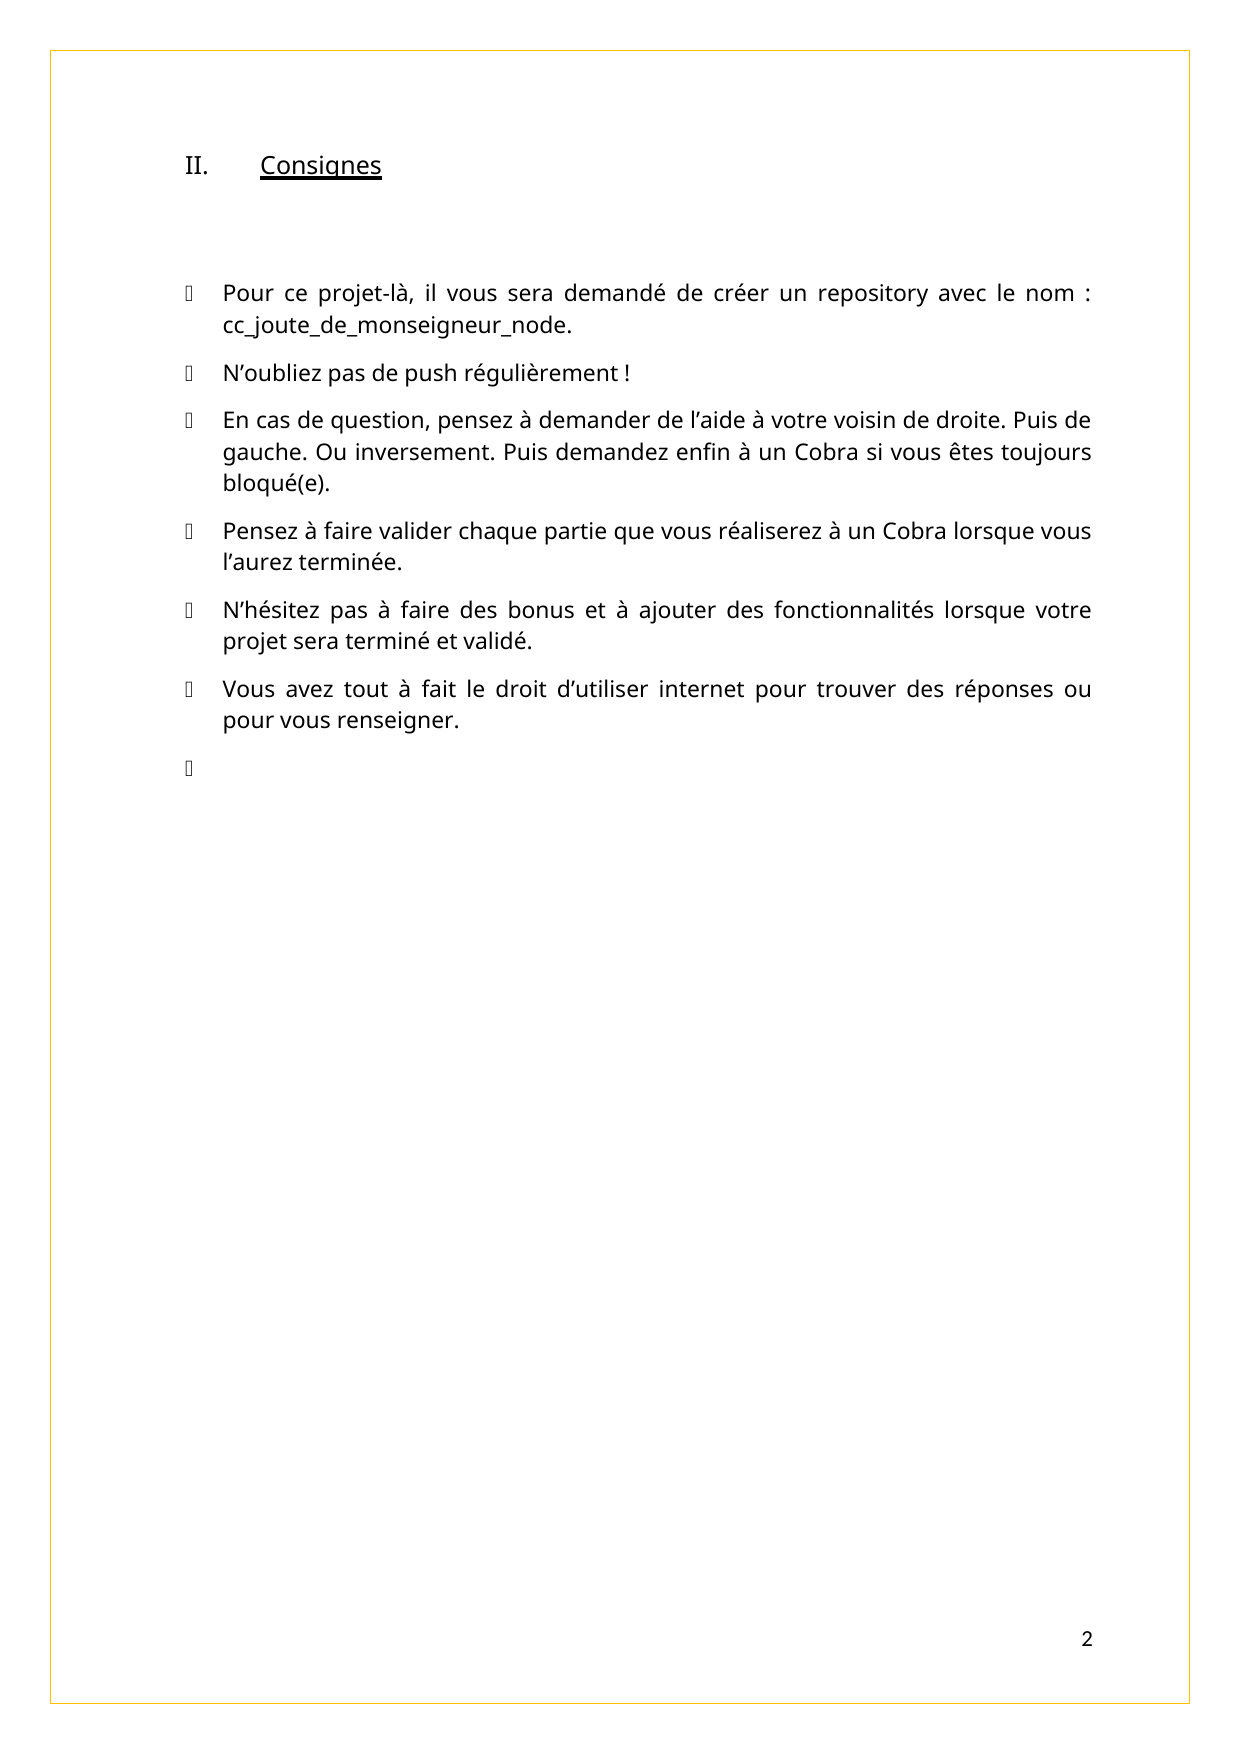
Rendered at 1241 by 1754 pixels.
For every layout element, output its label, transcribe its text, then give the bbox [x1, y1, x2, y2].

text Vous avez tout à fait le droit d’utiliser internet pour trouver des réponses ou pour vous renseigner. [185, 673, 1093, 736]
text N’oubliez pas de push régulièrement ! [185, 357, 1093, 388]
text N’hésitez pas à faire des bonus et à ajouter des fonctionnalités lorsque votre projet sera terminé et validé. [185, 594, 1093, 657]
text Pensez à faire valider chaque partie que vous réaliserez à un Cobra lorsque vous l’aurez terminée. [185, 515, 1093, 577]
text En cas de question, pensez à demander de l’aide à votre voisin de droite. Puis de gauche. Ou inversement. Puis demandez enfin à un Cobra si vous êtes toujours bloqué(e). [185, 404, 1093, 498]
title Consignes [185, 147, 1093, 182]
text Pour ce projet-là, il vous sera demandé de créer un repository avec le nom : cc_joute_de_monseigneur_node. [185, 277, 1093, 340]
